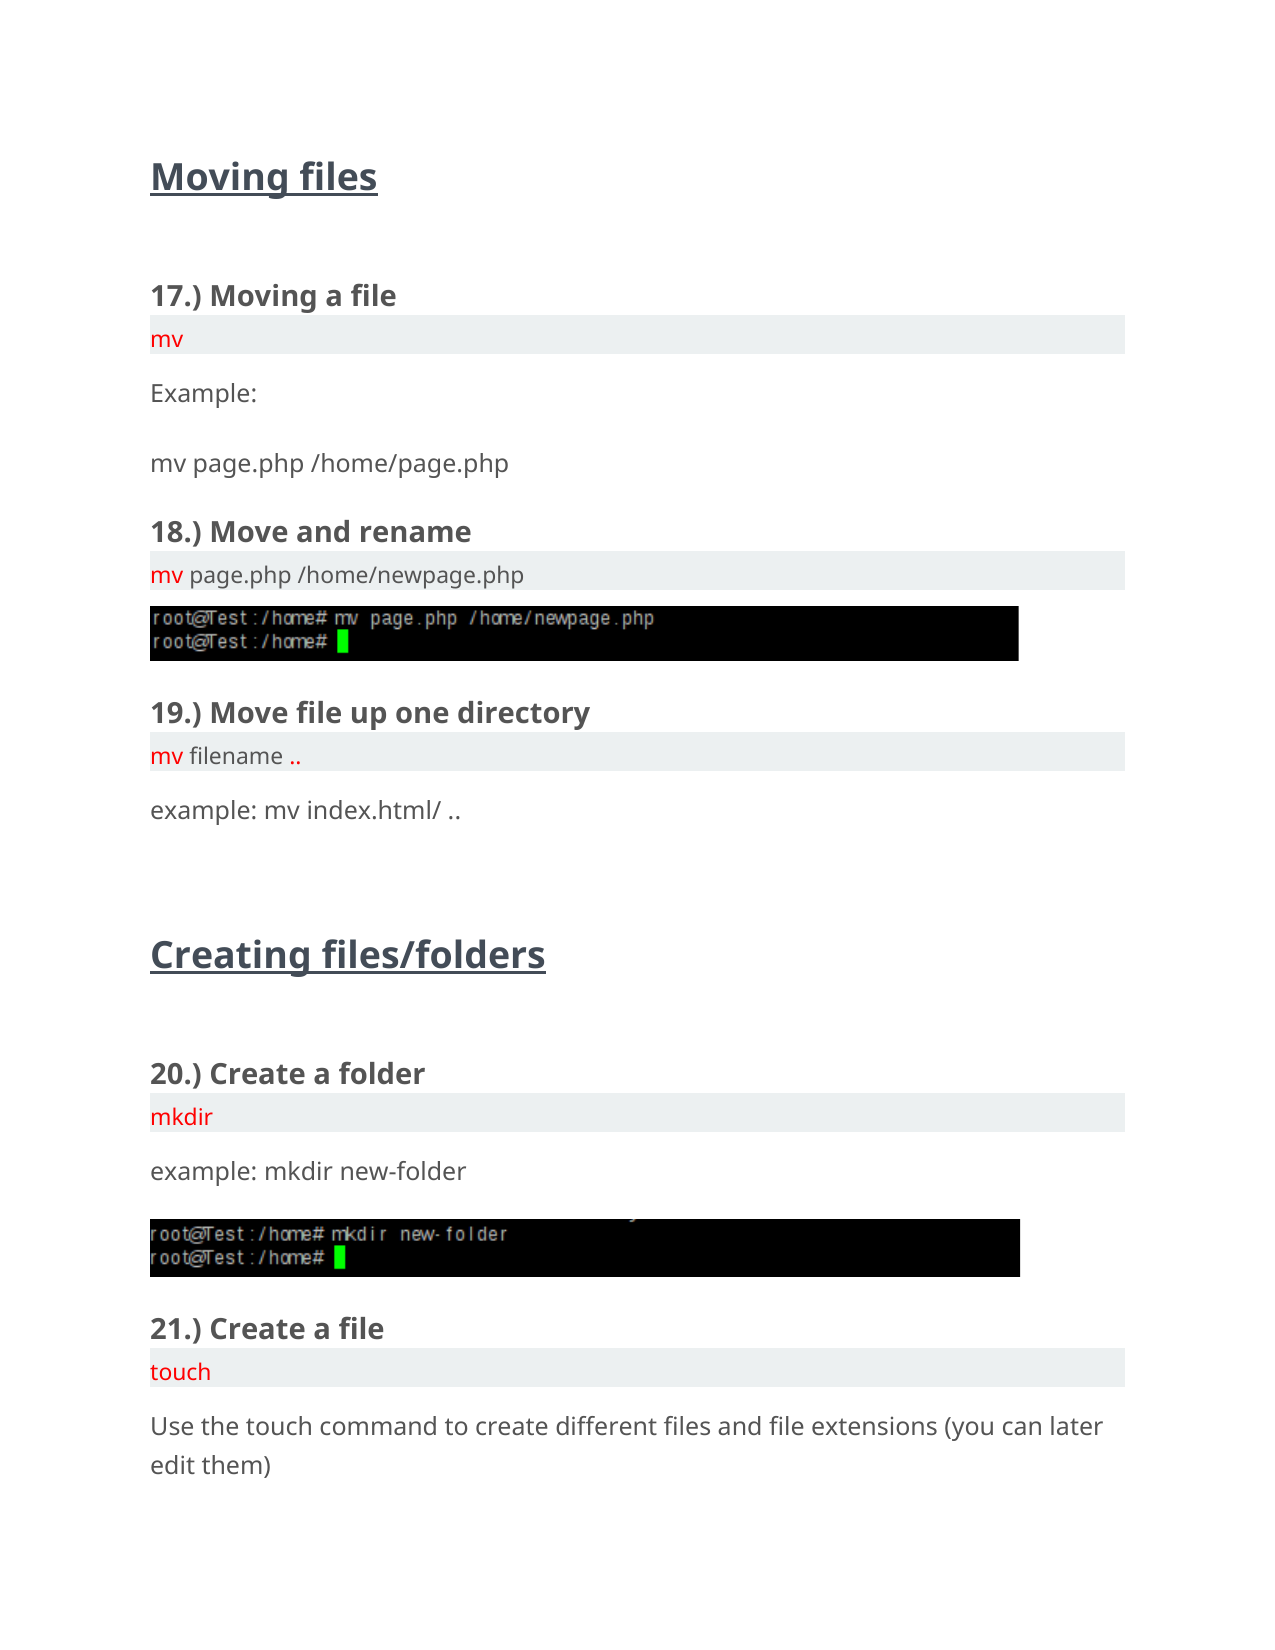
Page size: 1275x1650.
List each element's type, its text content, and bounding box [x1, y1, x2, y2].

text example: mv index.html/ .. [150, 788, 1125, 827]
subtitle Moving files [150, 150, 1125, 201]
text Use the touch command to create different files and file extensions (you can later edit them) [150, 1404, 1125, 1482]
text mv page.php /home/page.php [150, 441, 1125, 480]
text 21.) Create a file [150, 1308, 1125, 1348]
subtitle Creating files/folders [150, 928, 1125, 979]
text 20.) Create a folder [150, 1054, 1125, 1093]
text 17.) Moving a file [150, 275, 1125, 315]
picture [150, 1219, 1021, 1277]
text mv filename .. [150, 732, 1125, 771]
text 19.) Move file up one directory [150, 692, 1125, 732]
text Example: [150, 371, 1125, 410]
text mv page.php /home/newpage.php [150, 551, 1125, 590]
text example: mkdir new-folder [150, 1149, 1125, 1188]
text mkdir [150, 1093, 1125, 1132]
text touch [150, 1348, 1125, 1387]
text 18.) Move and rename [150, 511, 1125, 551]
picture [150, 606, 1019, 661]
text mv [150, 315, 1125, 354]
